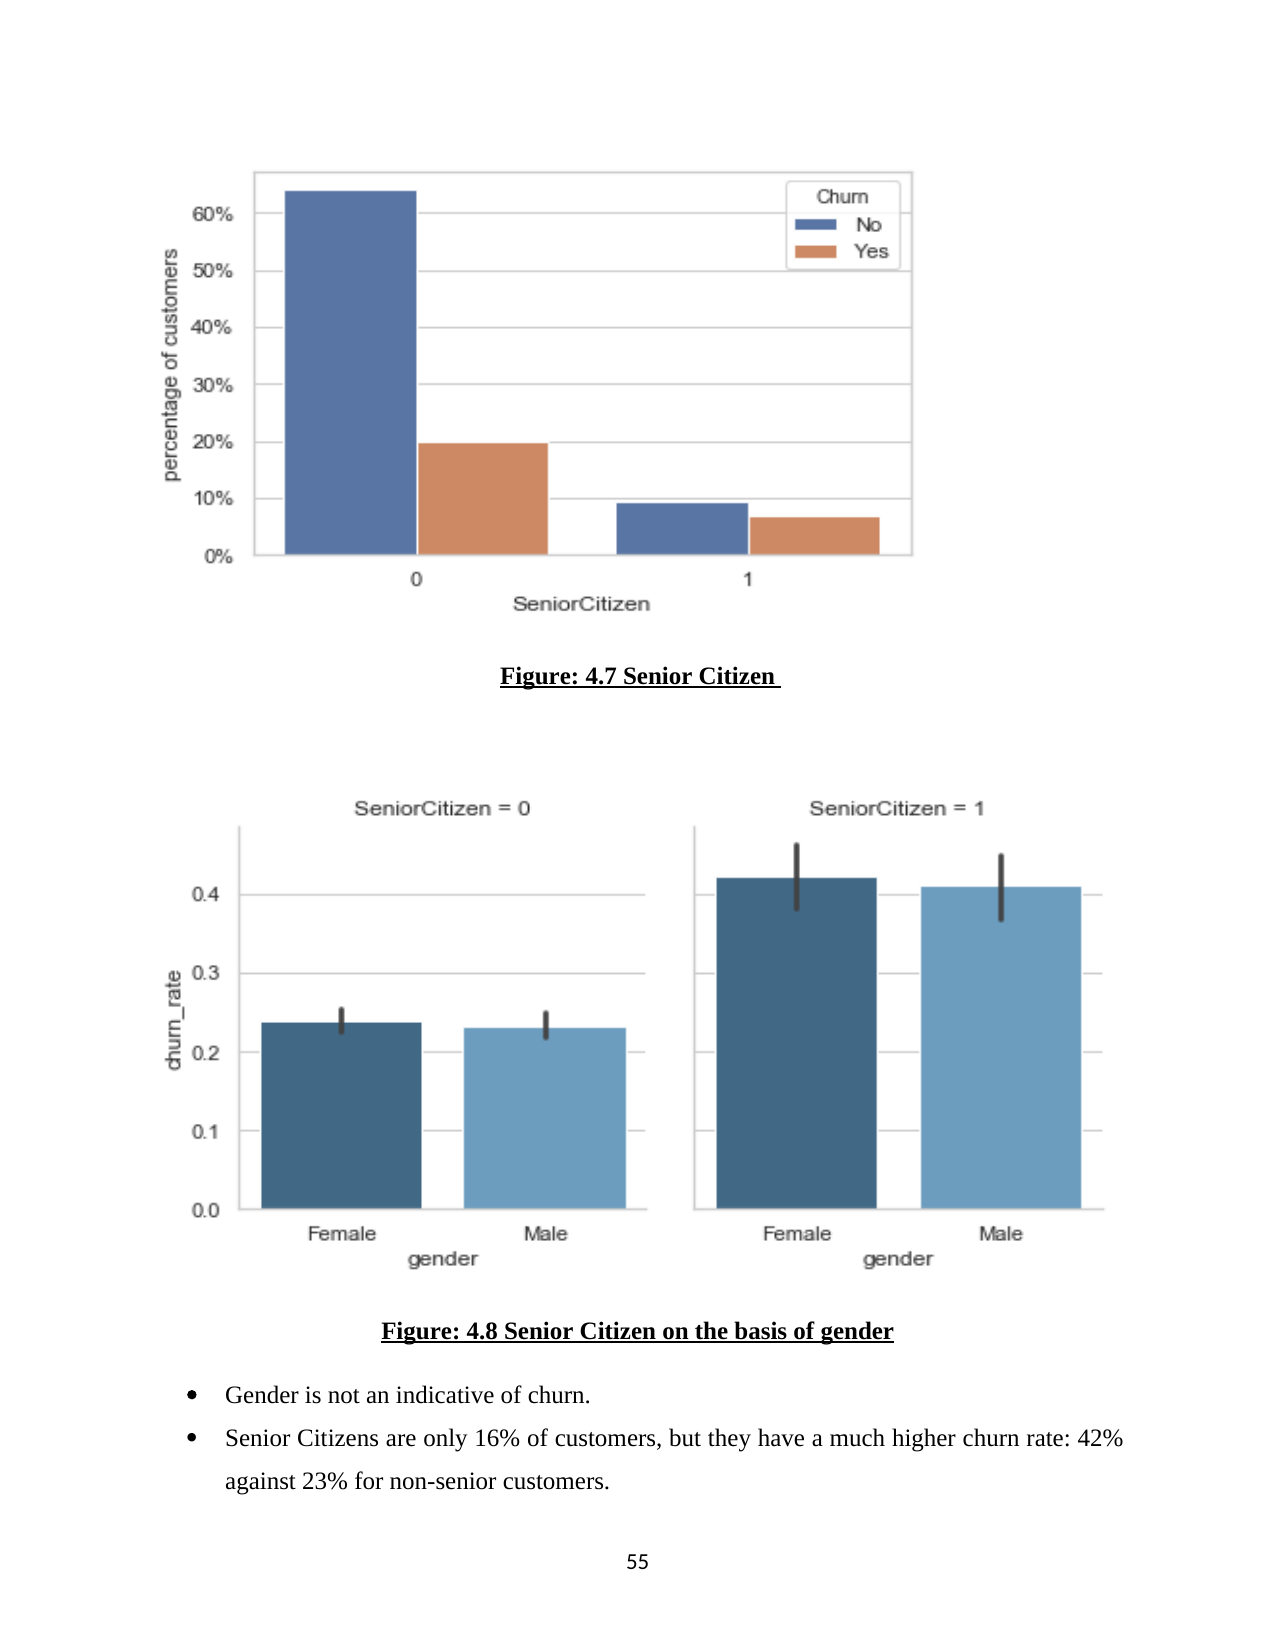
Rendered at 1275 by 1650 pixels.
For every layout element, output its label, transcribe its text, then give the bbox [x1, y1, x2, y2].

picture [150, 789, 1125, 1282]
text Figure: 4.8 Senior Citizen on the basis of gender [150, 1316, 1125, 1345]
text Figure: 4.7 Senior Citizen [150, 661, 1125, 690]
list Senior Citizens are only 16% of customers, but they have a much higher churn rate: 42% against 23% for non-senior customers. [187, 1423, 1125, 1495]
picture [150, 150, 935, 627]
list Gender is not an indicative of churn. [187, 1380, 1125, 1409]
